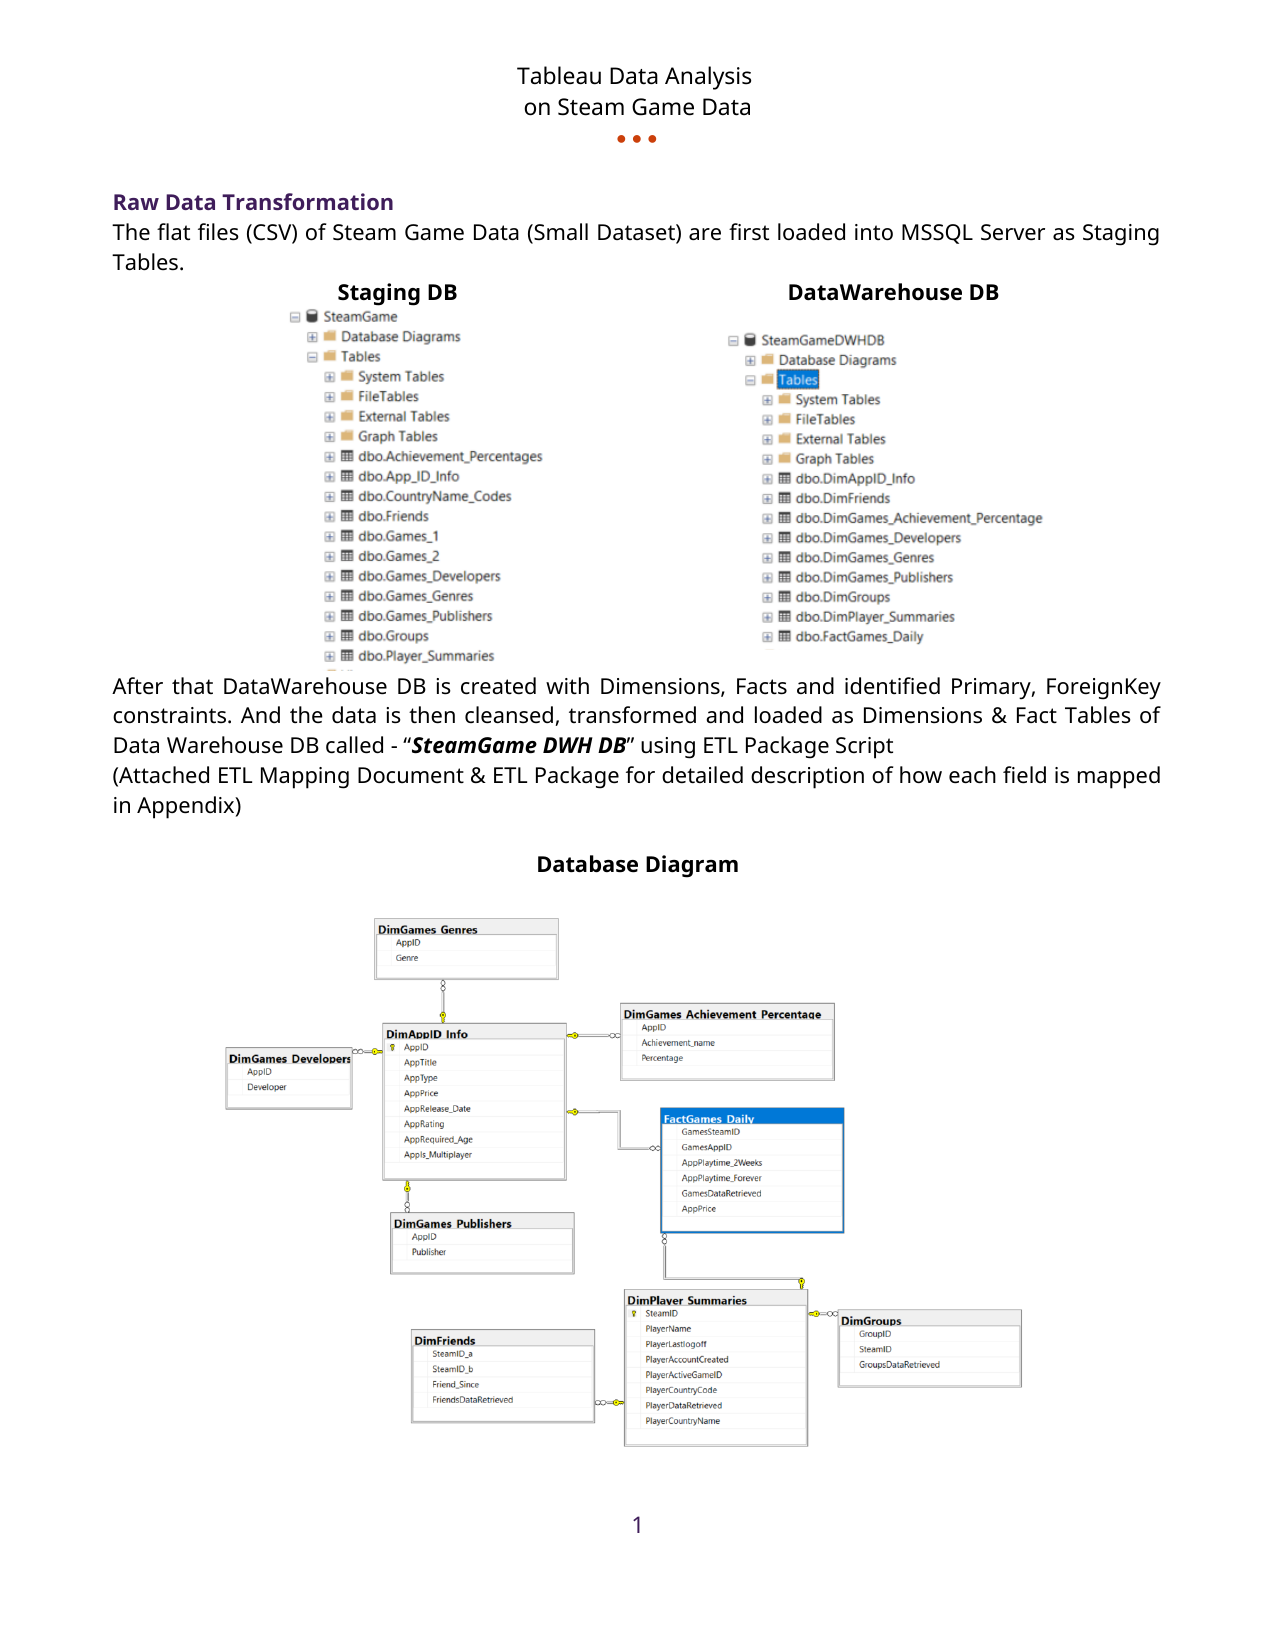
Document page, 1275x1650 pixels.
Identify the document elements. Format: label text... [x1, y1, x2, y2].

text After that DataWarehouse DB is created with Dimensions, Facts and identified Primary, ForeignKey constraints. And the data is then cleansed, transformed and loaded as Dimensions & Fact Tables of Data Warehouse DB called - “SteamGame DWH DB” using ETL Package Script [112, 671, 1162, 760]
text Database Diagram [112, 849, 1162, 879]
picture [265, 306, 554, 671]
text Staging DB DataWarehouse DB [262, 276, 1162, 306]
picture [203, 884, 1079, 1472]
subtitle Raw Data Transformation [112, 187, 1162, 217]
text The flat files (CSV) of Steam Game Data (Small Dataset) are first loaded into MSSQL Server as Staging Tables. [112, 217, 1162, 276]
text (Attached ETL Mapping Document & ETL Package for detailed description of how each field is mapped in Appendix) [112, 760, 1162, 820]
picture [725, 328, 1066, 650]
